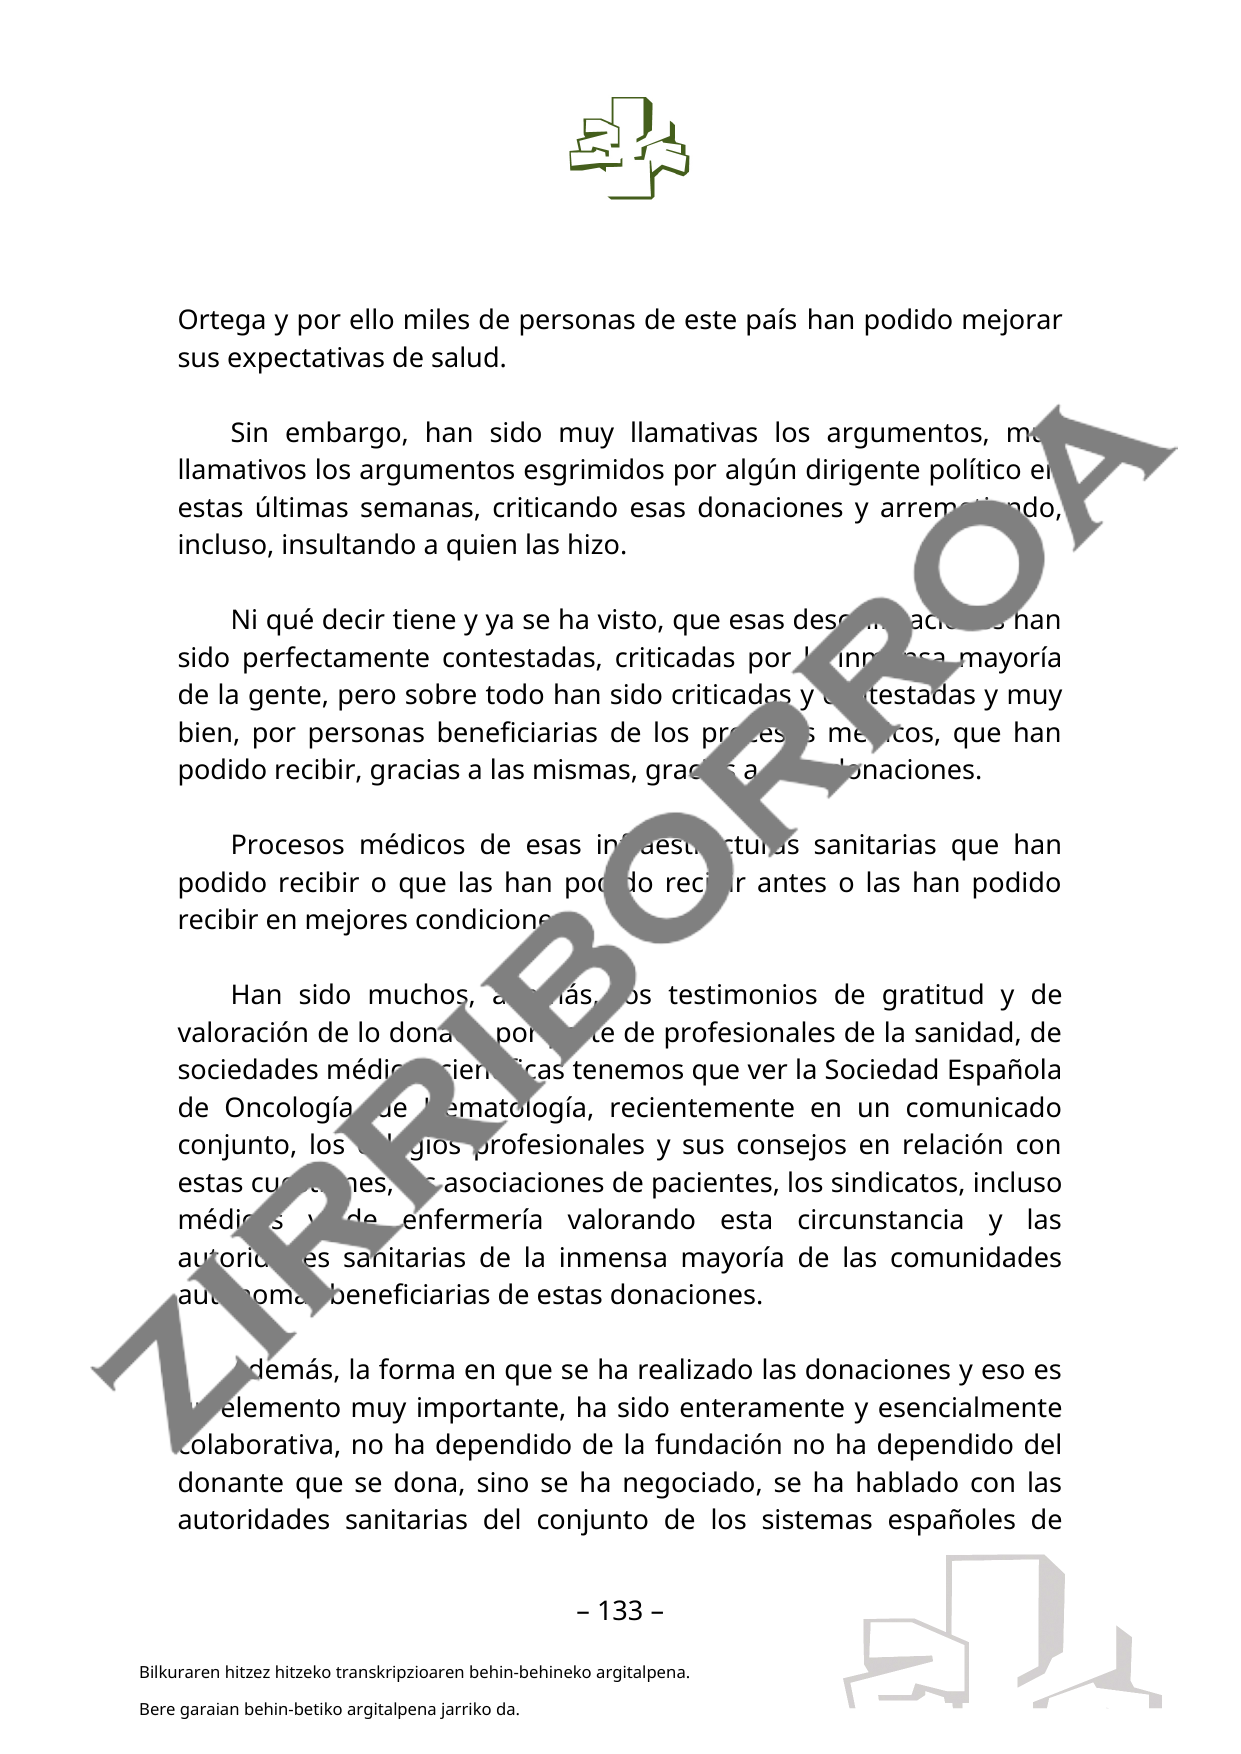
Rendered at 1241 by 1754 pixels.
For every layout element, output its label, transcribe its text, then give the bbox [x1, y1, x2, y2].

picture [540, 74, 718, 223]
text Procesos médicos de esas infraestructuras sanitarias que han podido recibir o que las han podido recibir antes o las han podido recibir en mejores condiciones. [177, 825, 634, 937]
text Ni qué decir tiene y ya se ha visto, que esas descalificaciones han sido perfectamente contestadas, criticadas por la inmensa mayoría de la gente, pero sobre todo han sido criticadas y contestadas y muy bien, por personas beneficiarias de los procesos médicos, que han podido recibir, gracias a las mismas, gracias a esas donaciones. [177, 600, 1063, 787]
picture [797, 1491, 1169, 1710]
text Sin embargo, han sido muy llamativas los argumentos, muy llamativos los argumentos esgrimidos por algún dirigente político en estas últimas semanas, criticando esas donaciones y arremetiendo, incluso, insultando a quien las hizo. [177, 412, 1063, 562]
text Han sido muchos, además, los testimonios de gratitud y de valoración de lo donado por parte de profesionales de la sanidad, de sociedades médicas científicas tenemos que ver la Sociedad Española de Oncología, de Hematología, recientemente en un comunicado conjunto, los colegios profesionales y sus consejos en relación con estas cuestiones, las asociaciones de pacientes, los sindicatos, incluso médicos y de enfermería valorando esta circunstancia y las autoridades sanitarias de la inmensa mayoría de las comunidades autónomas beneficiarias de estas donaciones. [177, 975, 1063, 1312]
text Procesos médicos de esas infraestructuras sanitarias que han podido recibir o que las han podido recibir antes o las han podido recibir en mejores condiciones. [694, 825, 1063, 937]
